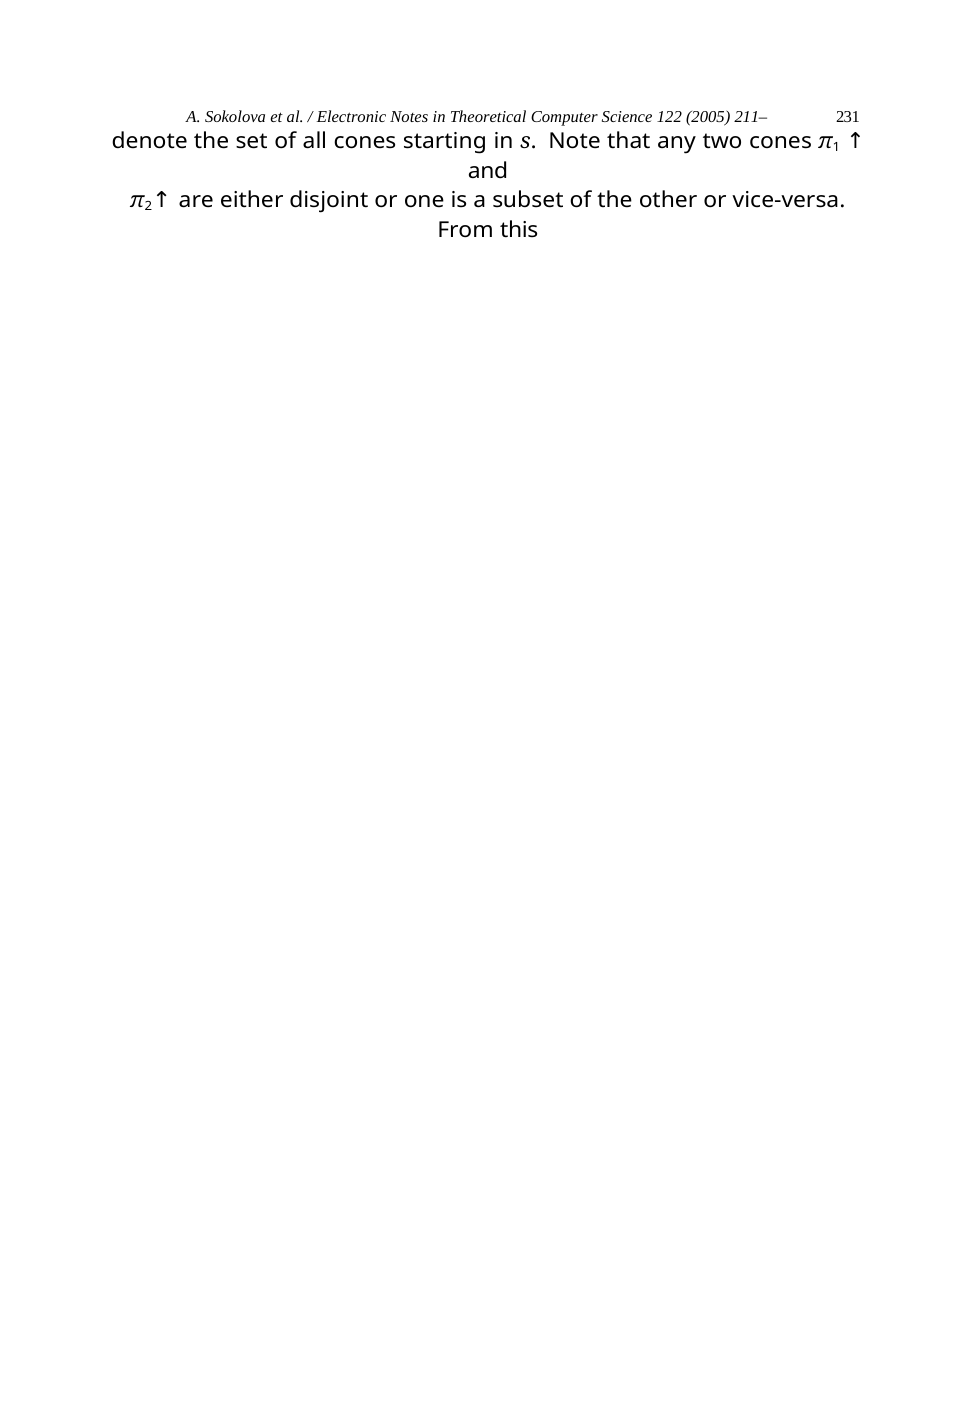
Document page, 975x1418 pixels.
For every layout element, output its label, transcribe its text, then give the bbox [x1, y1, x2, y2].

text π2↑ are either disjoint or one is a subset of the other or vice-versa. From this [102, 184, 873, 243]
text denote the set of all cones starting in s. Note that any two cones π1 ↑ and [102, 125, 874, 184]
